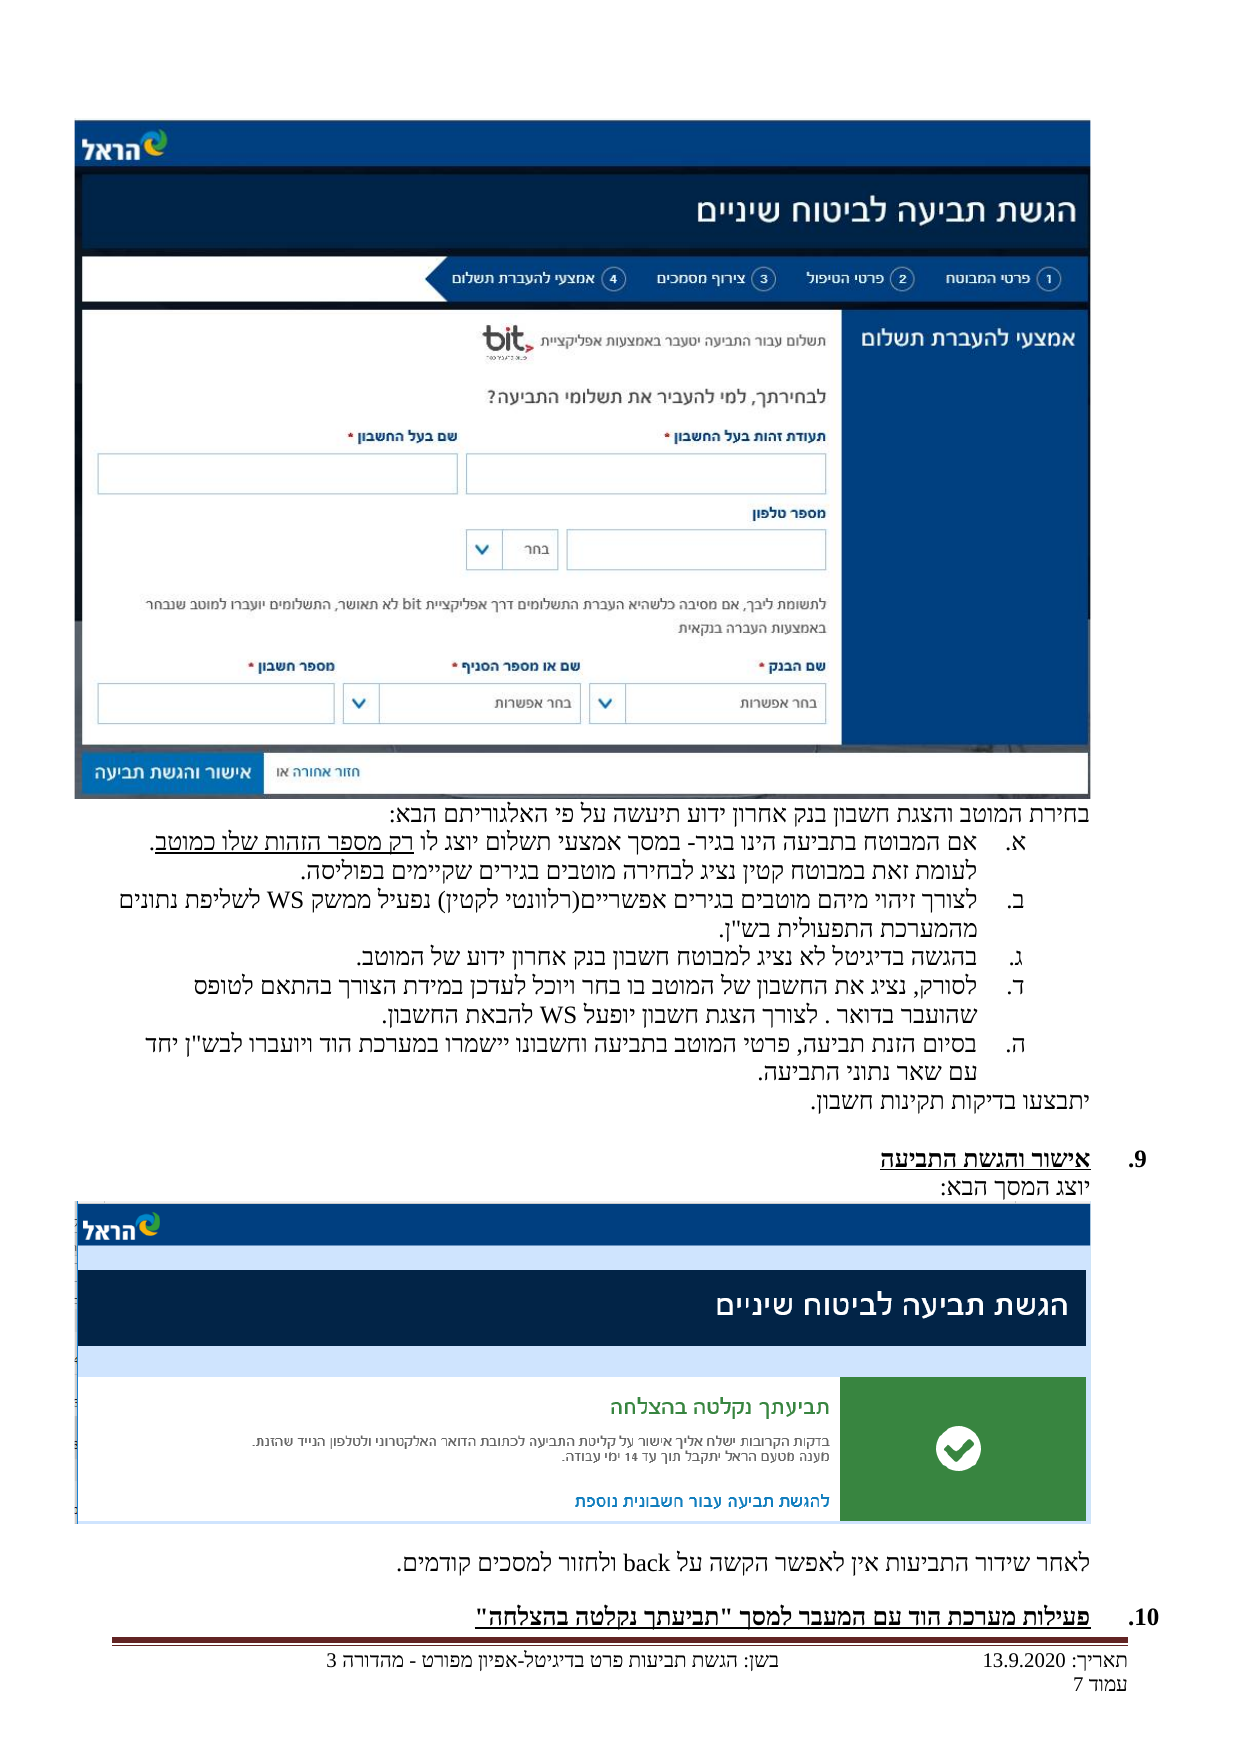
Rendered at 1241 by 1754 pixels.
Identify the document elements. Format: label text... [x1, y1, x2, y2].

list אישור והגשת התביעה [112, 1144, 1128, 1172]
text לאחר שידור התביעות אין לאפשר הקשה על back ולחזור למסכים קודמים. [112, 1548, 1091, 1577]
picture [74, 1201, 1091, 1524]
text בחירת המוטב והצגת חשבון בנק אחרון ידוע תיעשה על פי האלגוריתם הבא: [112, 799, 1091, 827]
text יתבצעו בדיקות תקינות חשבון. [112, 1086, 1091, 1115]
list בסיום הזנת תביעה, פרטי המוטב בתביעה וחשבונו יישמרו במערכת הוד ויועברו לבש"ן יחד עם שאר נתוני התביעה. [112, 1029, 1016, 1086]
list לסורק, נציג את החשבון של המוטב בו בחר ויוכל לעדכן במידת הצורך בהתאם לטופס שהועבר בדואר . לצורך הצגת חשבון יופעל WS להבאת החשבון. [112, 971, 1016, 1029]
list לצורך זיהוי מיהם מוטבים בגירים אפשריים(רלוונטי לקטין) נפעיל ממשק WS לשליפת נתונים מהמערכת התפעולית בש"ן. [112, 885, 1016, 942]
text יוצג המסך הבא: [112, 1172, 1091, 1201]
list בהגשה בדיגיטל לא נציג למבוטח חשבון בנק אחרון ידוע של המוטב. [112, 942, 1016, 971]
list אם המבוטח בתביעה הינו בגיר- במסך אמצעי תשלום יוצג לו רק מספר הזהות שלו כמוטב. לעומת זאת במבוטח קטין נציג לבחירה מוטבים בגירים שקיימים בפוליסה. [112, 827, 1016, 885]
list פעילות מערכת הוד עם המעבר למסך "תביעתך נקלטה בהצלחה" [112, 1602, 1128, 1631]
picture [74, 118, 1091, 799]
